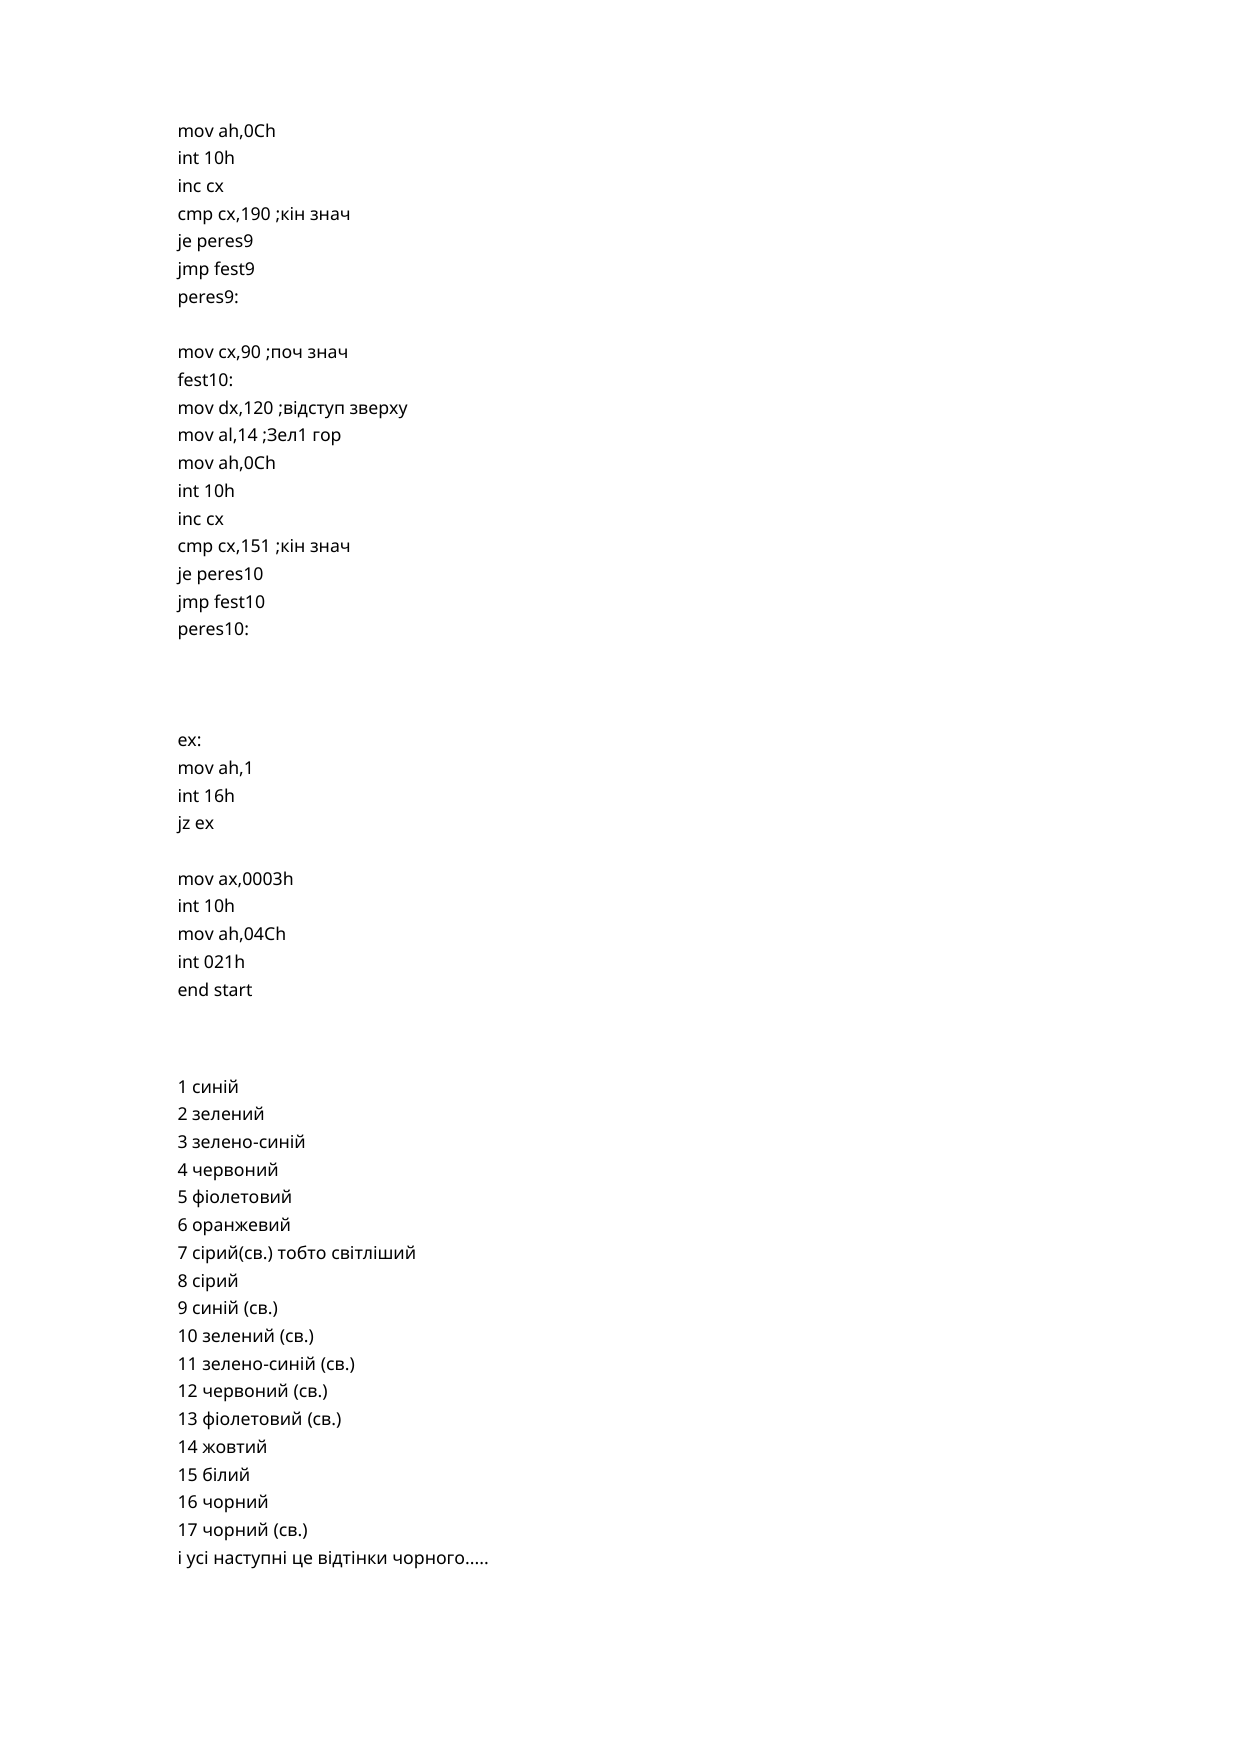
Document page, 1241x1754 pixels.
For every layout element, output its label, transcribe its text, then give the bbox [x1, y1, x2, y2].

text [177, 118, 1152, 1001]
text 1 синій 2 зелений 3 зелено-синій 4 червоний 5 фіолетовий 6 оранжевий 7 сірий(св.) тобто світліший 8 сірий 9 синій (св.) 10 зелений (св.) 11 зелено-синій (св.) 12 червоний (св.) 13 фіолетовий (св.) 14 жовтий 15 білий 16 чорний 17 чорний (св.) і усі наступні це відтінки чорного..... [177, 1074, 1152, 1569]
